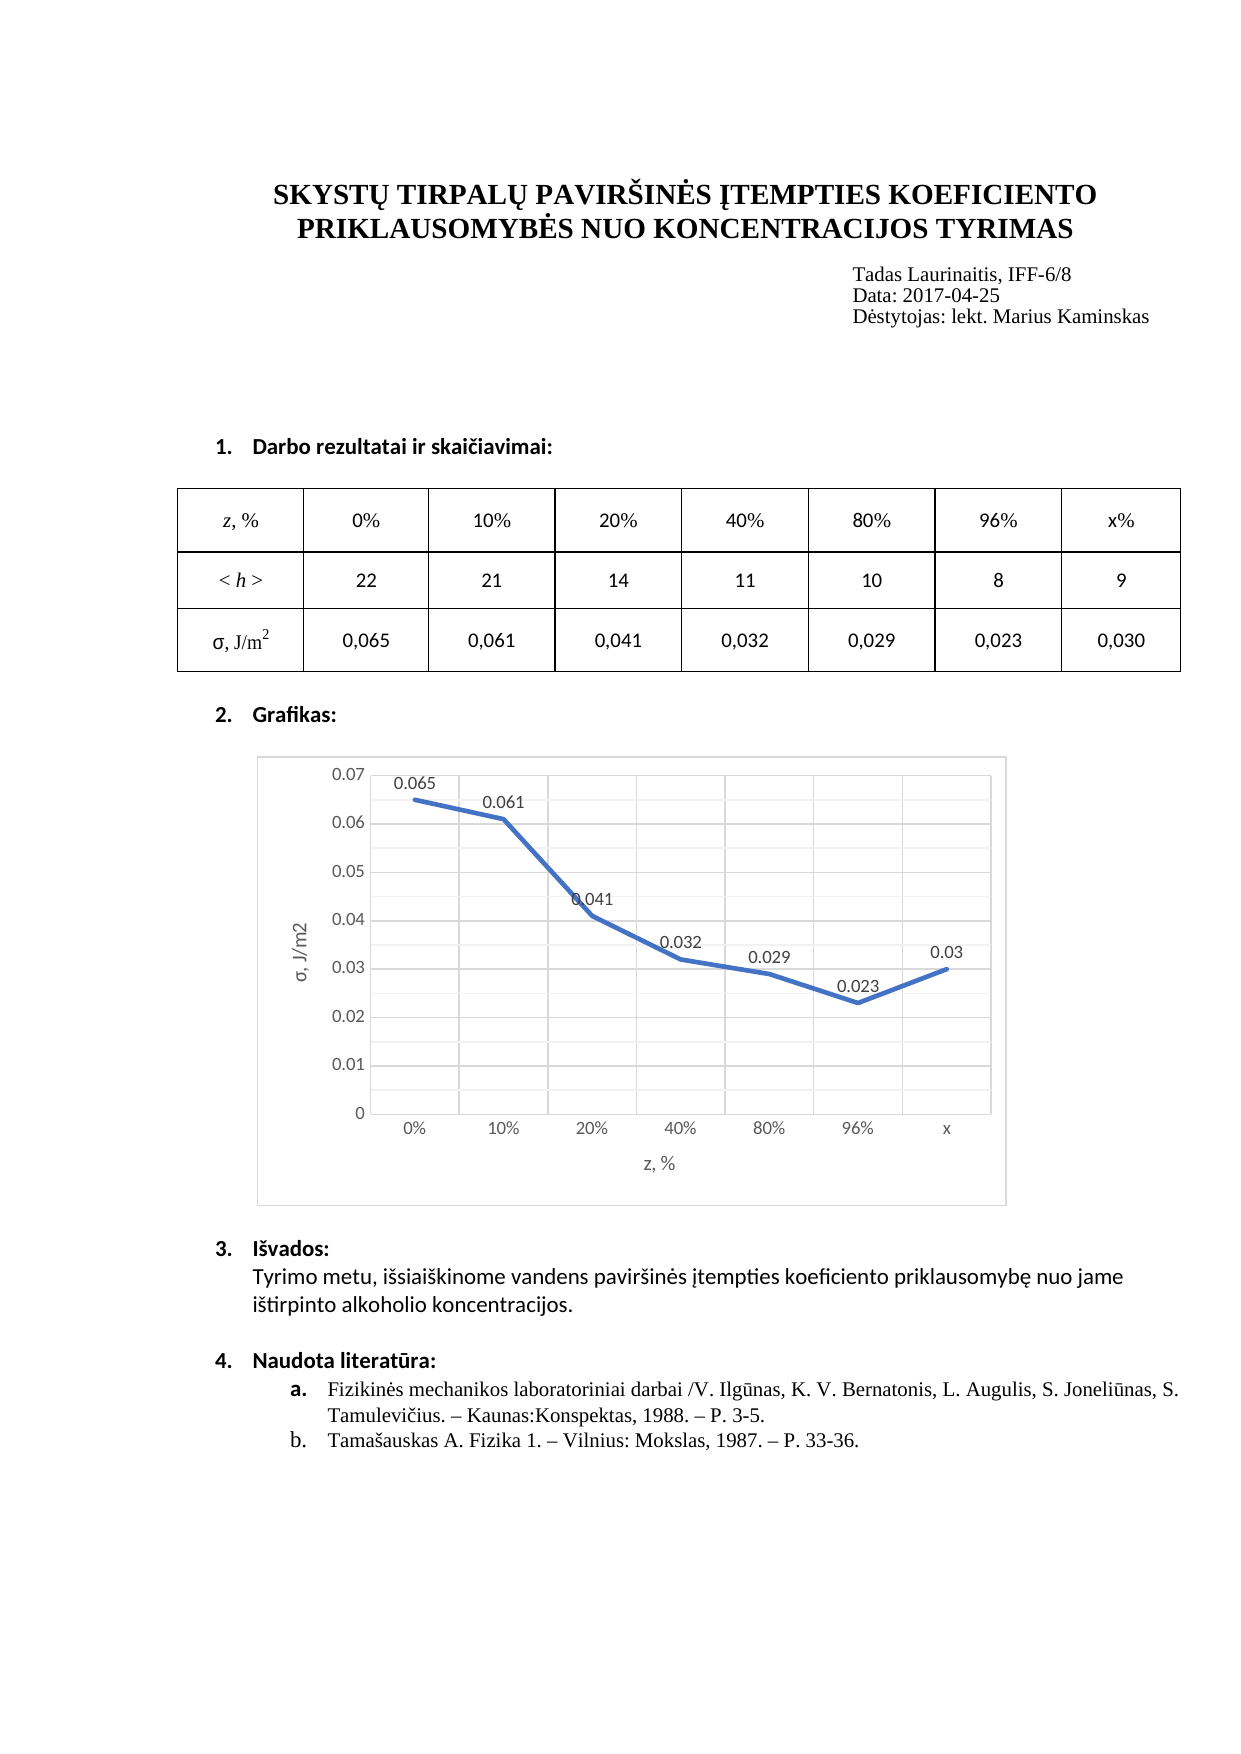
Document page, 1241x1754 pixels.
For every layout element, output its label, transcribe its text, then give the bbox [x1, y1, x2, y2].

table_cell 11 [682, 553, 808, 608]
list Naudota literatūra: [215, 1346, 1181, 1374]
table_cell 0,029 [809, 609, 934, 671]
table_cell 0,032 [682, 609, 808, 671]
list Tamašauskas A. Fizika 1. – Vilnius: Mokslas, 1987. – P. 33-36. [290, 1427, 1181, 1453]
table_cell 9 [1062, 553, 1180, 608]
table_cell σ, J/m2 [178, 609, 303, 671]
text Tadas Laurinaitis, IFF-6/8 [177, 265, 1181, 286]
table_header 40% [682, 489, 808, 551]
table_cell 21 [429, 553, 554, 608]
table_cell 0,065 [304, 609, 428, 671]
list Fizikinės mechanikos laboratoriniai darbai /V. Ilgūnas, K. V. Bernatonis, L. Augulis, S. Joneliūnas, S. Tamulevičius. – Kaunas:Konspektas, 1988. – P. 3-5. [290, 1374, 1181, 1427]
list Išvados: [215, 1234, 1181, 1262]
table_header x% [1062, 489, 1180, 551]
list Darbo rezultatai ir skaičiavimai: [215, 432, 1181, 460]
table_cell 14 [556, 553, 681, 608]
text Tyrimo metu, išsiaiškinome vandens paviršinės įtempties koeficiento priklausomybę nuo jame ištirpinto alkoholio koncentracijos. [252, 1262, 1181, 1318]
text Dėstytojas: lekt. Marius Kaminskas [177, 307, 1181, 328]
table_cell 10 [809, 553, 934, 608]
table_cell 0,041 [556, 609, 681, 671]
table_header 80% [809, 489, 934, 551]
text Data: 2017-04-25 [177, 286, 1181, 307]
table_cell 0,030 [1062, 609, 1180, 671]
table_cell 0,023 [936, 609, 1061, 671]
table_header 20% [556, 489, 681, 551]
table_header z, % [178, 489, 303, 551]
table_cell 0,061 [429, 609, 554, 671]
table_header 0% [304, 489, 428, 551]
table_header 10% [429, 489, 554, 551]
table_header 96% [936, 489, 1061, 551]
list Grafikas: [215, 700, 1181, 728]
table_cell 22 [304, 553, 428, 608]
table_cell < h > [178, 553, 303, 608]
table_cell 8 [936, 553, 1061, 608]
text SKYSTŲ TIRPALŲ PAVIRŠINĖS ĮTEMPTIES KOEFICIENTO PRIKLAUSOMYBĖS NUO KONCENTRACIJOS TYRIMAS [190, 177, 1181, 244]
